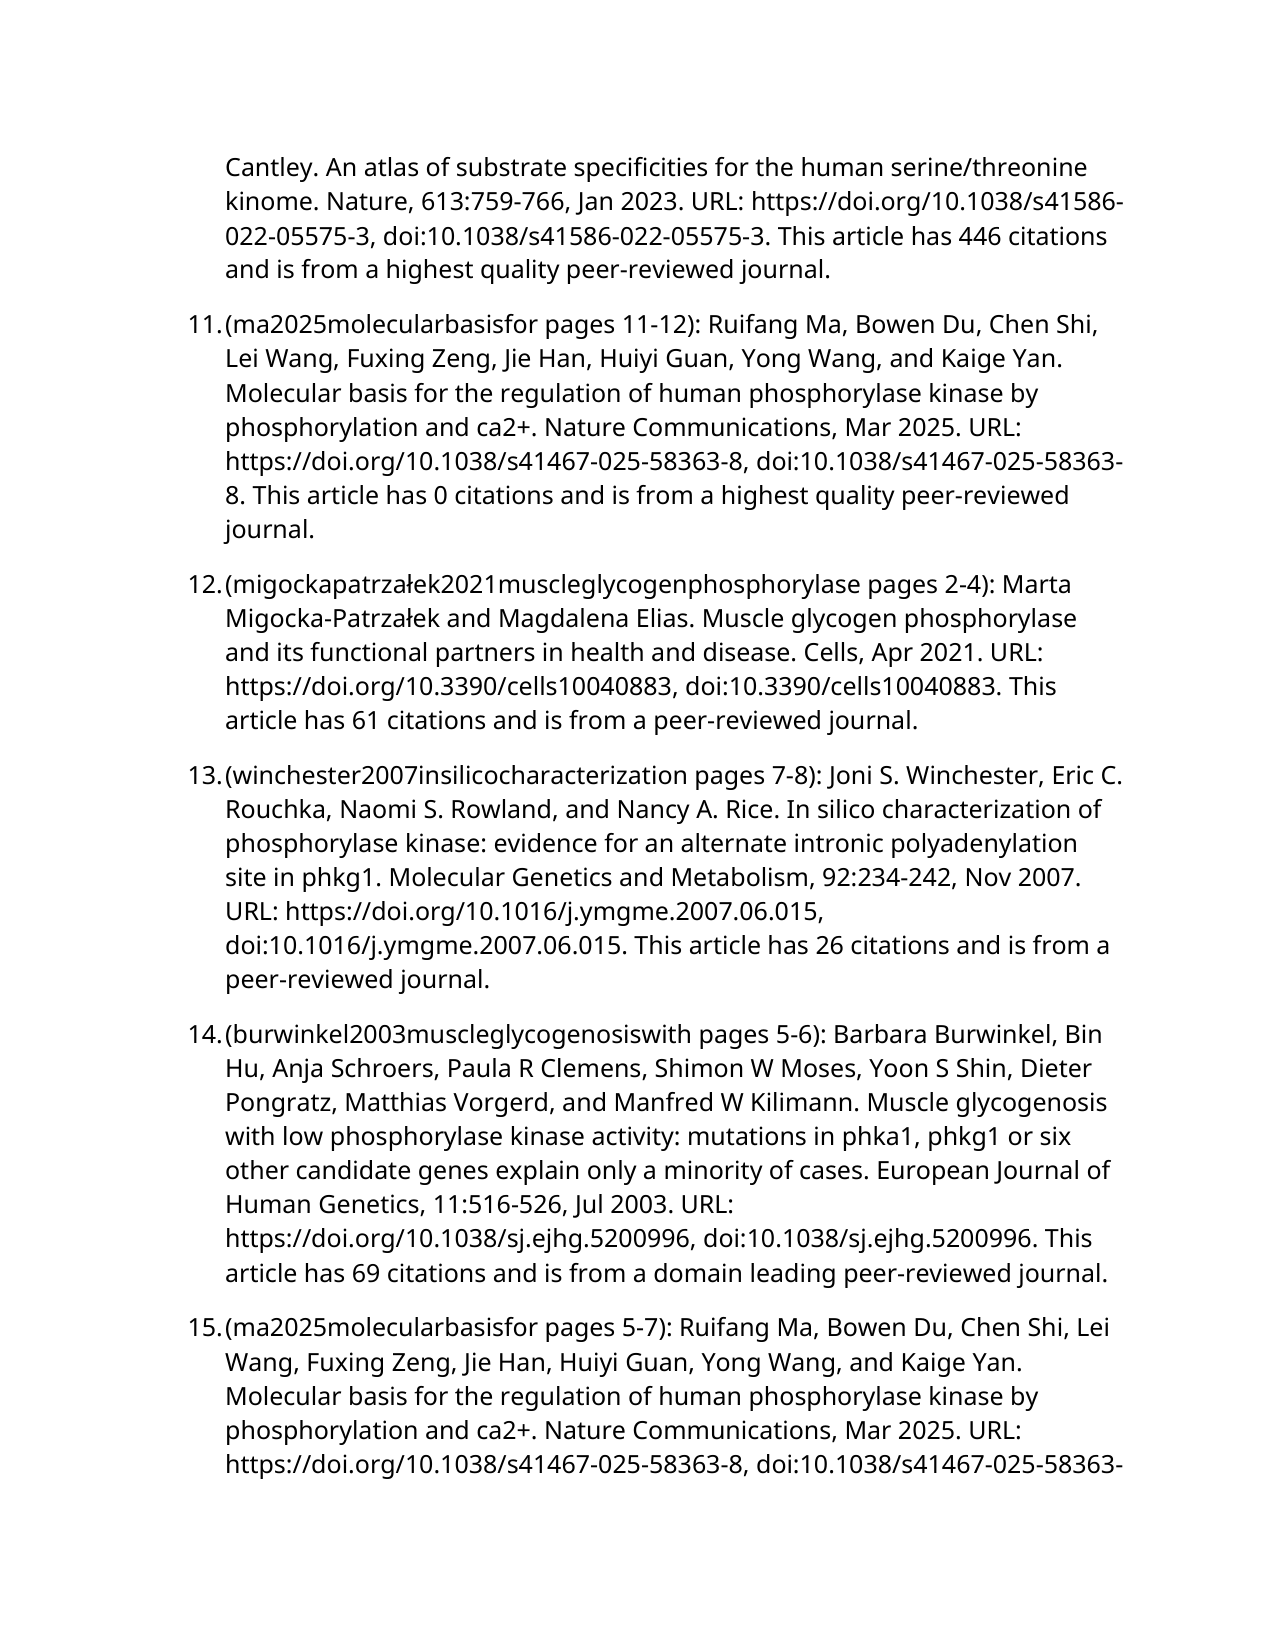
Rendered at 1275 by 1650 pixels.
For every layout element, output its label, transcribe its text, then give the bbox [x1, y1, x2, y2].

list (burwinkel2003muscleglycogenosiswith pages 5-6): Barbara Burwinkel, Bin Hu, Anja Schroers, Paula R Clemens, Shimon W Moses, Yoon S Shin, Dieter Pongratz, Matthias Vorgerd, and Manfred W Kilimann. Muscle glycogenosis with low phosphorylase kinase activity: mutations in phka1, phkg1 or six other candidate genes explain only a minority of cases. European Journal of Human Genetics, 11:516-526, Jul 2003. URL: https://doi.org/10.1038/sj.ejhg.5200996, doi:10.1038/sj.ejhg.5200996. This article has 69 citations and is from a domain leading peer-reviewed journal. [187, 1017, 1125, 1289]
list (ma2025molecularbasisfor pages 11-12): Ruifang Ma, Bowen Du, Chen Shi, Lei Wang, Fuxing Zeng, Jie Han, Huiyi Guan, Yong Wang, and Kaige Yan. Molecular basis for the regulation of human phosphorylase kinase by phosphorylation and ca2+. Nature Communications, Mar 2025. URL: https://doi.org/10.1038/s41467-025-58363-8, doi:10.1038/s41467-025-58363-8. This article has 0 citations and is from a highest quality peer-reviewed journal. [187, 307, 1125, 546]
list (winchester2007insilicocharacterization pages 7-8): Joni S. Winchester, Eric C. Rouchka, Naomi S. Rowland, and Nancy A. Rice. In silico characterization of phosphorylase kinase: evidence for an alternate intronic polyadenylation site in phkg1. Molecular Genetics and Metabolism, 92:234-242, Nov 2007. URL: https://doi.org/10.1016/j.ymgme.2007.06.015, doi:10.1016/j.ymgme.2007.06.015. This article has 26 citations and is from a peer-reviewed journal. [187, 757, 1125, 996]
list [187, 1310, 1125, 1480]
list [187, 150, 1125, 286]
list (migockapatrzałek2021muscleglycogenphosphorylase pages 2-4): Marta Migocka-Patrzałek and Magdalena Elias. Muscle glycogen phosphorylase and its functional partners in health and disease. Cells, Apr 2021. URL: https://doi.org/10.3390/cells10040883, doi:10.3390/cells10040883. This article has 61 citations and is from a peer-reviewed journal. [187, 566, 1125, 737]
